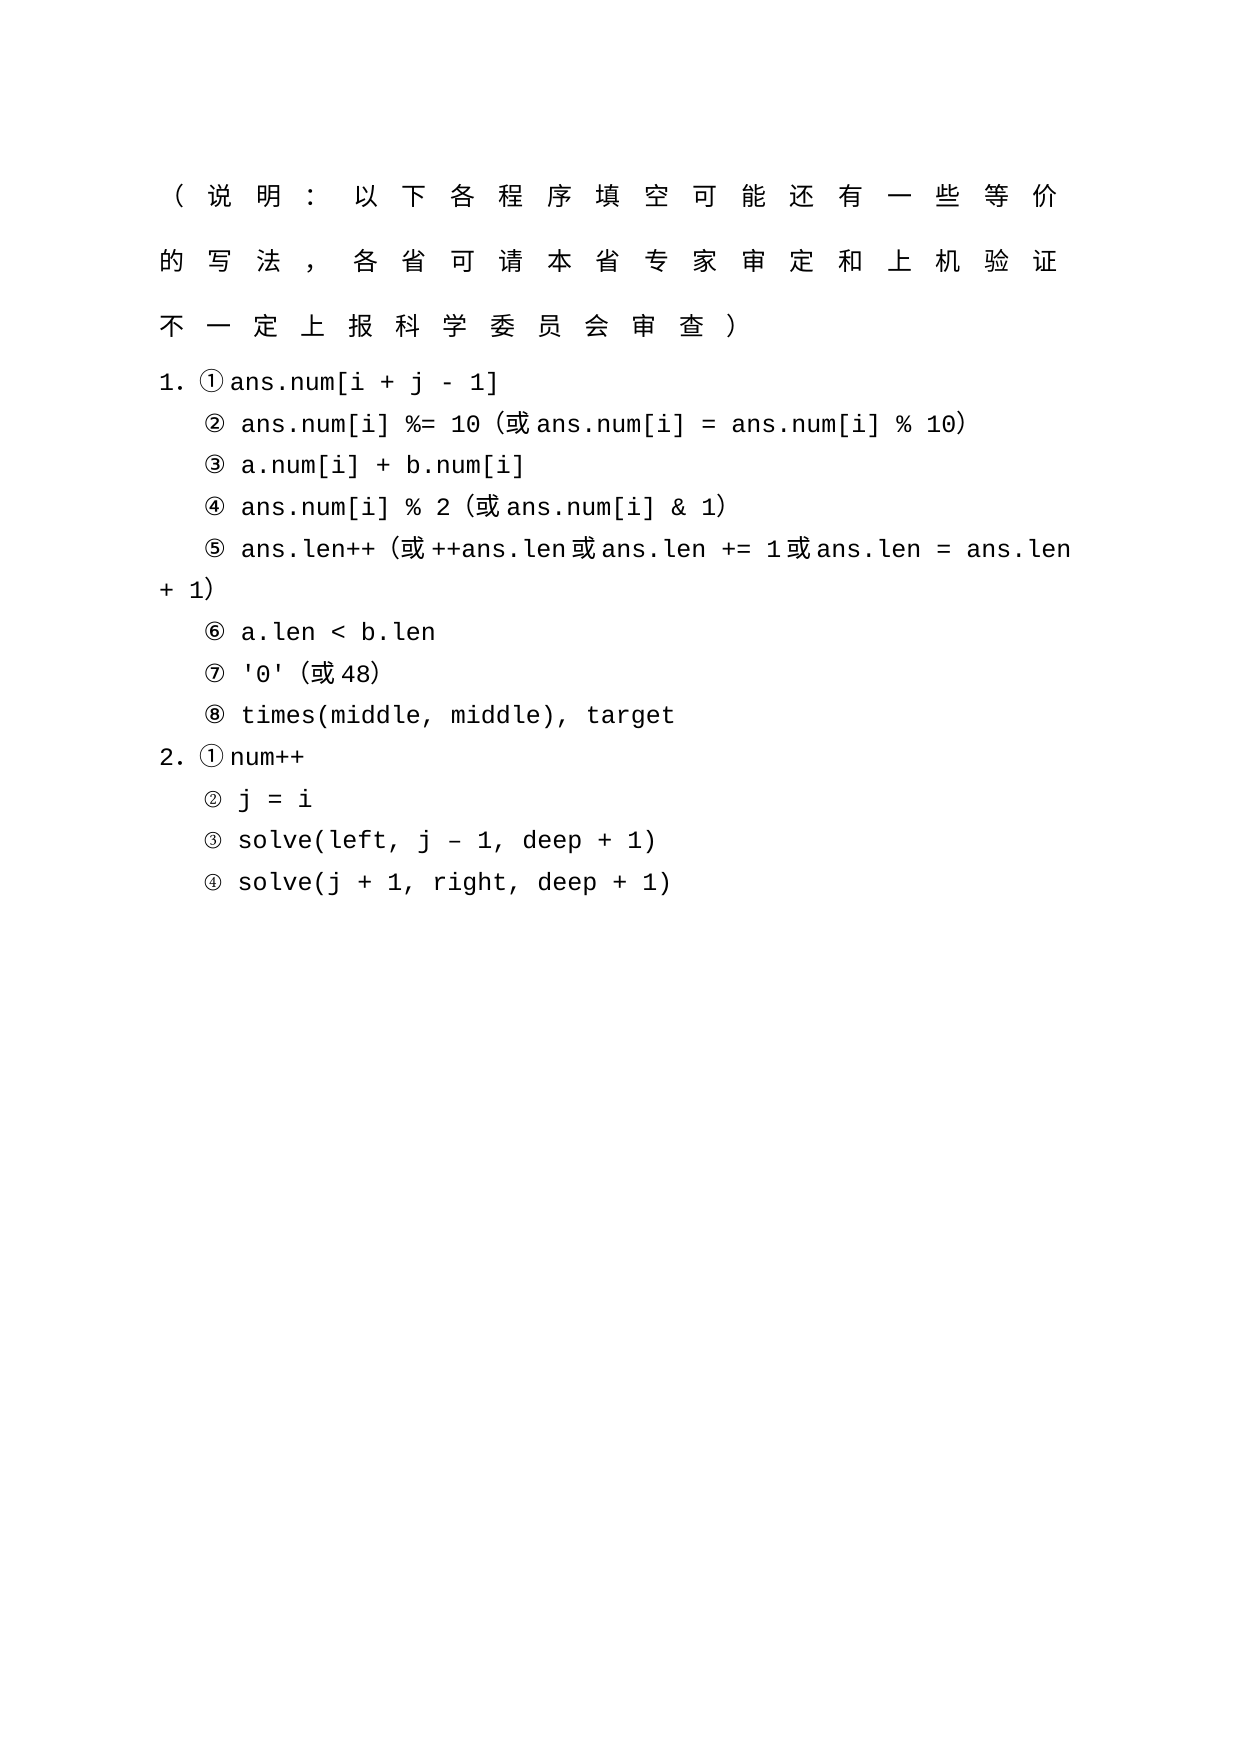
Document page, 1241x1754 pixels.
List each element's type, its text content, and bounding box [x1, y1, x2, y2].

text ③ a.num[i] + b.num[i] [159, 440, 1081, 482]
text 1．① ans.num[i + j - 1] [159, 357, 1081, 399]
text ⑤ ans.len++（或 ++ans.len或ans.len += 1或ans.len = ans.len + 1） [159, 524, 1081, 607]
text ③ solve(left, j – 1, deep + 1) [159, 815, 1081, 857]
text ⑥ a.len < b.len [159, 607, 1081, 649]
text （说明：以下各程序填空可能还有一些等价的写法，各省可请本省专家审定和上机验证，不一定上报科学委员会审查） [159, 162, 1081, 357]
text ② ans.num[i] %= 10（或 ans.num[i] = ans.num[i] % 10） [159, 399, 1081, 440]
text ④ solve(j + 1, right, deep + 1) [159, 857, 1081, 899]
text ④ ans.num[i] % 2（或 ans.num[i] & 1） [159, 482, 1081, 524]
text ⑦ '0'（或48） [159, 649, 1081, 690]
text 2．① num++ [159, 732, 1081, 774]
text ⑧ times(middle, middle), target [159, 690, 1081, 732]
text ② j = i [159, 774, 1081, 815]
